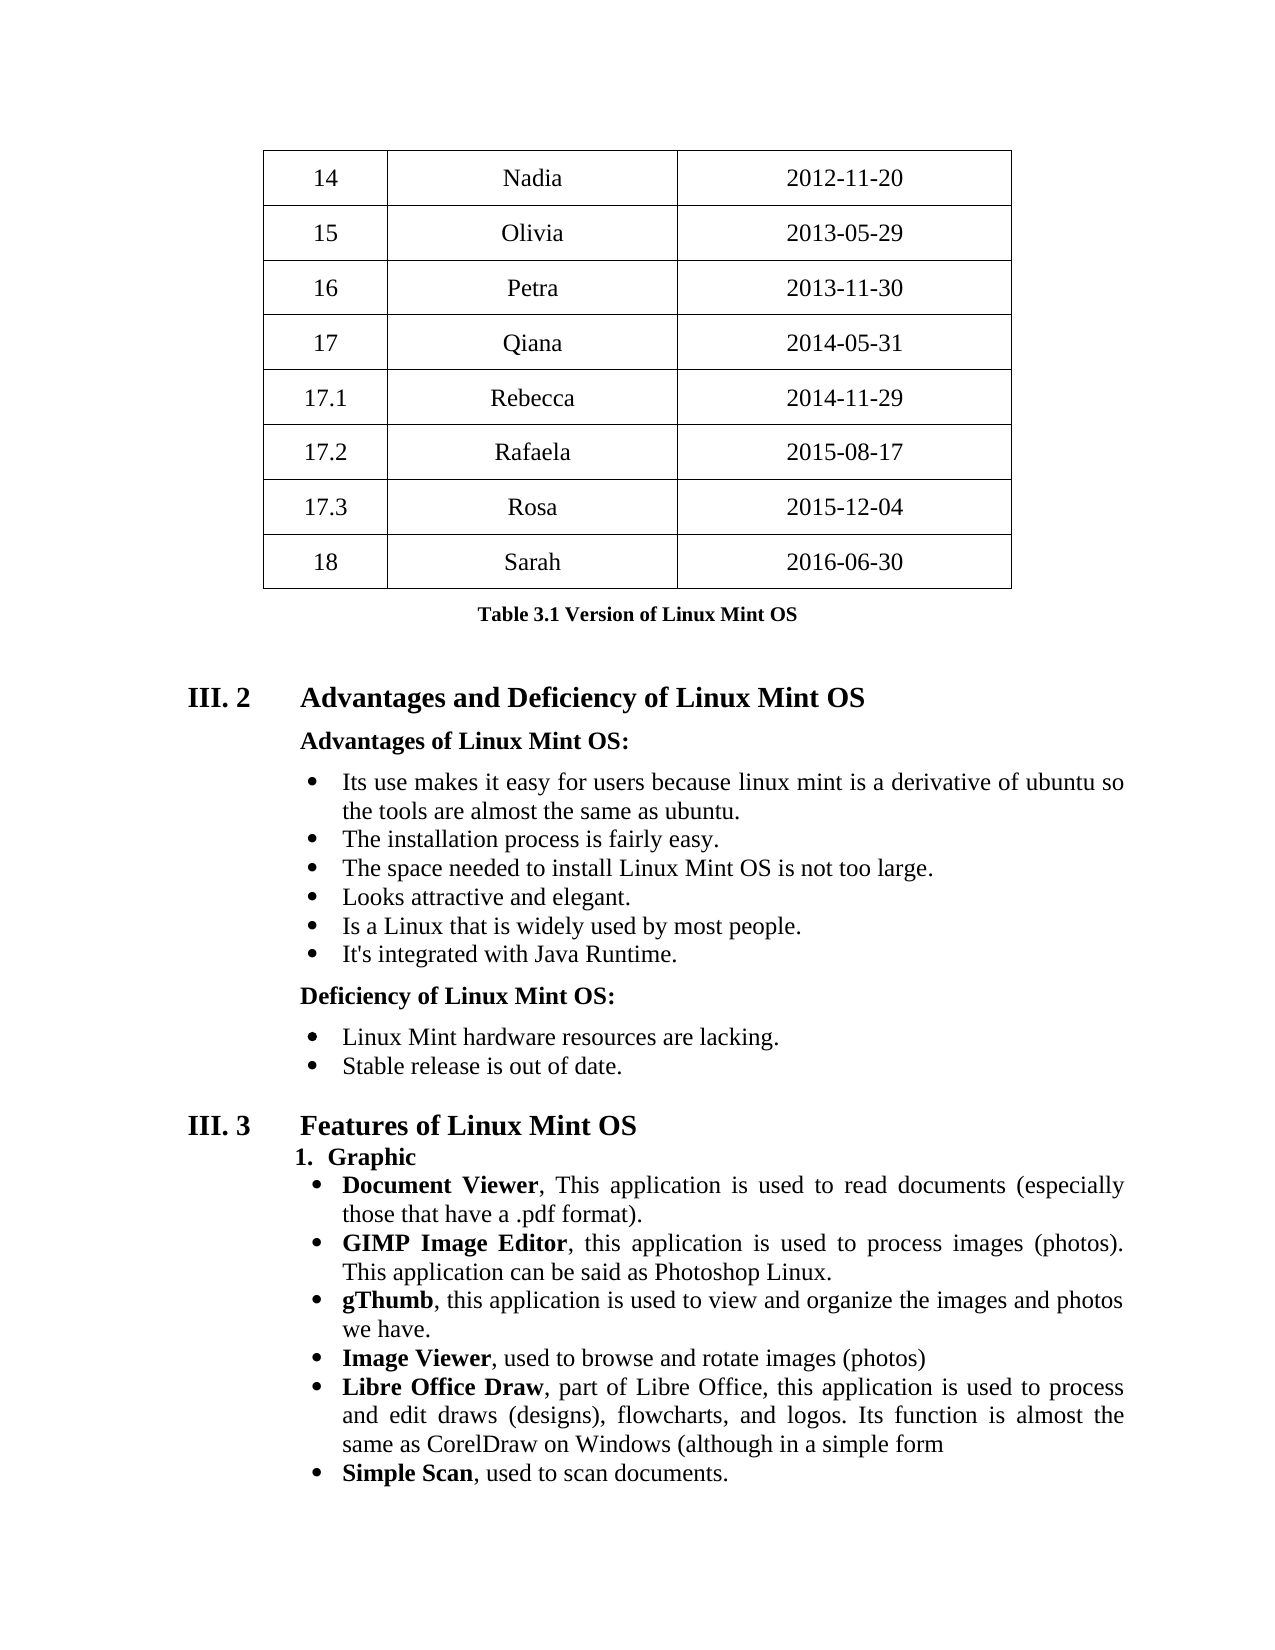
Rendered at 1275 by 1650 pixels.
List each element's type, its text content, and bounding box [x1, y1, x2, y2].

list Stable release is out of date. [308, 1051, 1125, 1079]
list Graphic [294, 1142, 1125, 1171]
table_cell 17.3 [264, 480, 387, 533]
table_cell 17.1 [264, 370, 387, 424]
text Table 3.1 Version of Linux Mint OS [150, 602, 1125, 626]
list GIMP Image Editor, this application is used to process images (photos). This application can be said as Photoshop Linux. [312, 1228, 1125, 1286]
table_cell Nadia [388, 151, 677, 205]
list gThumb, this application is used to view and organize the images and photos we have. [312, 1286, 1125, 1343]
table_cell 15 [264, 206, 387, 259]
table_cell Sarah [388, 535, 677, 588]
list Image Viewer, used to browse and rotate images (photos) [312, 1343, 1125, 1372]
table_cell Petra [388, 261, 677, 314]
list Simple Scan, used to scan documents. [312, 1458, 1125, 1487]
table_cell 2013-05-29 [678, 206, 1011, 259]
list Looks attractive and elegant. [308, 882, 1125, 911]
table_cell 17 [264, 315, 387, 369]
table_cell 17.2 [264, 425, 387, 479]
table_cell Qiana [388, 315, 677, 369]
table_cell Rebecca [388, 370, 677, 424]
table_cell 2012-11-20 [678, 151, 1011, 205]
table_cell 2013-11-30 [678, 261, 1011, 314]
list The space needed to install Linux Mint OS is not too large. [308, 853, 1125, 882]
table_cell Rafaela [388, 425, 677, 479]
table_cell 18 [264, 535, 387, 588]
table_cell 2015-12-04 [678, 480, 1011, 533]
table_cell Rosa [388, 480, 677, 533]
list Document Viewer, This application is used to read documents (especially those that have a .pdf format). [312, 1171, 1125, 1228]
text Deficiency of Linux Mint OS: [300, 981, 1125, 1009]
table_cell 14 [264, 151, 387, 205]
table_cell Olivia [388, 206, 677, 259]
list Its use makes it easy for users because linux mint is a derivative of ubuntu so the tools are almost the same as ubuntu. [308, 767, 1125, 824]
list Is a Linux that is widely used by most people. [308, 911, 1125, 939]
table_cell 2016-06-30 [678, 535, 1011, 588]
table_cell 16 [264, 261, 387, 314]
list Advantages and Deficiency of Linux Mint OS [187, 680, 1125, 713]
text Advantages of Linux Mint OS: [300, 726, 1125, 754]
list The installation process is fairly easy. [308, 824, 1125, 853]
list Libre Office Draw, part of Libre Office, this application is used to process and edit draws (designs), flowcharts, and logos. Its function is almost the same as CorelDraw on Windows (although in a simple form [312, 1372, 1125, 1458]
list It's integrated with Java Runtime. [308, 939, 1125, 968]
table_cell 2015-08-17 [678, 425, 1011, 479]
table_cell 2014-11-29 [678, 370, 1011, 424]
list Features of Linux Mint OS [187, 1108, 1125, 1142]
table_cell 2014-05-31 [678, 315, 1011, 369]
list Linux Mint hardware resources are lacking. [308, 1022, 1125, 1051]
